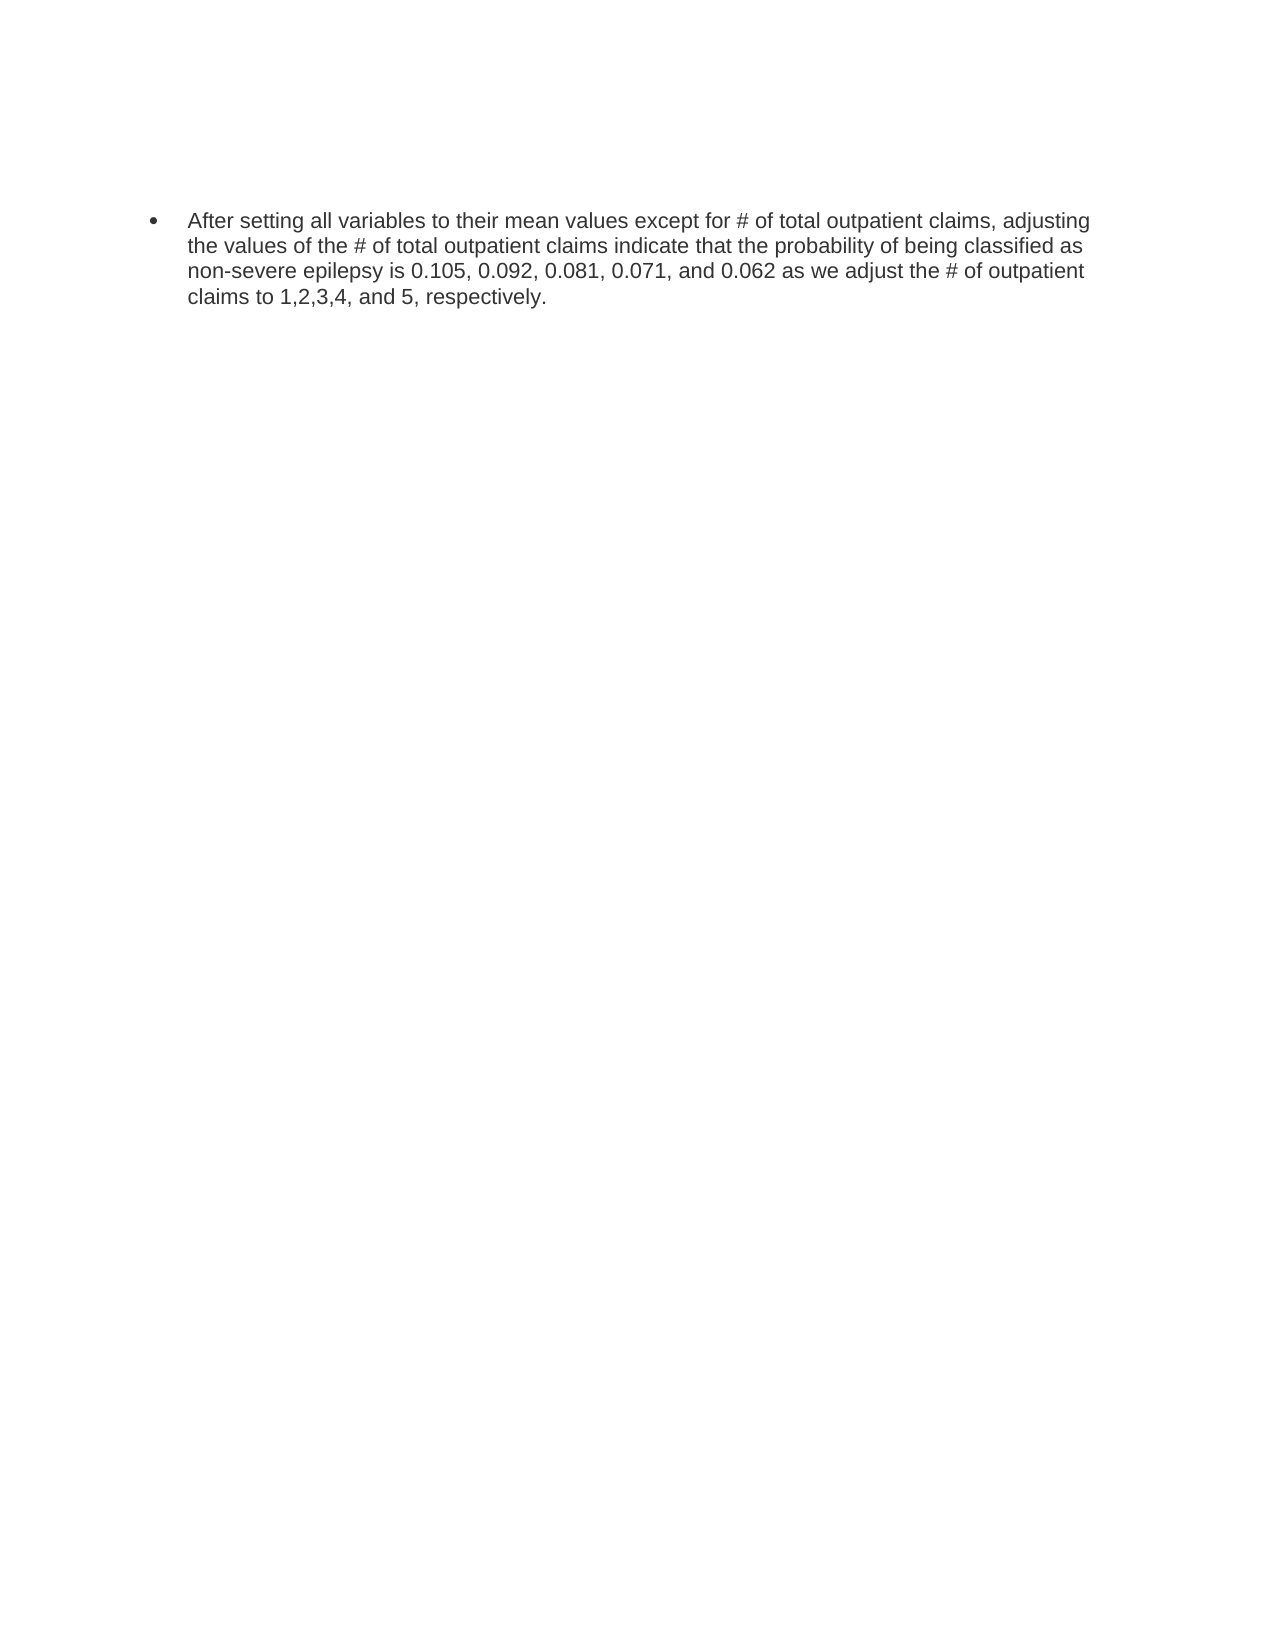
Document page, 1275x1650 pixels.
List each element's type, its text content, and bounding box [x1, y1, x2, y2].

list After setting all variables to their mean values except for # of total outpatient claims, adjusting the values of the # of total outpatient claims indicate that the probability of being classified as non-severe epilepsy is 0.105, 0.092, 0.081, 0.071, and 0.062 as we adjust the # of outpatient claims to 1,2,3,4, and 5, respectively. [150, 208, 1125, 309]
